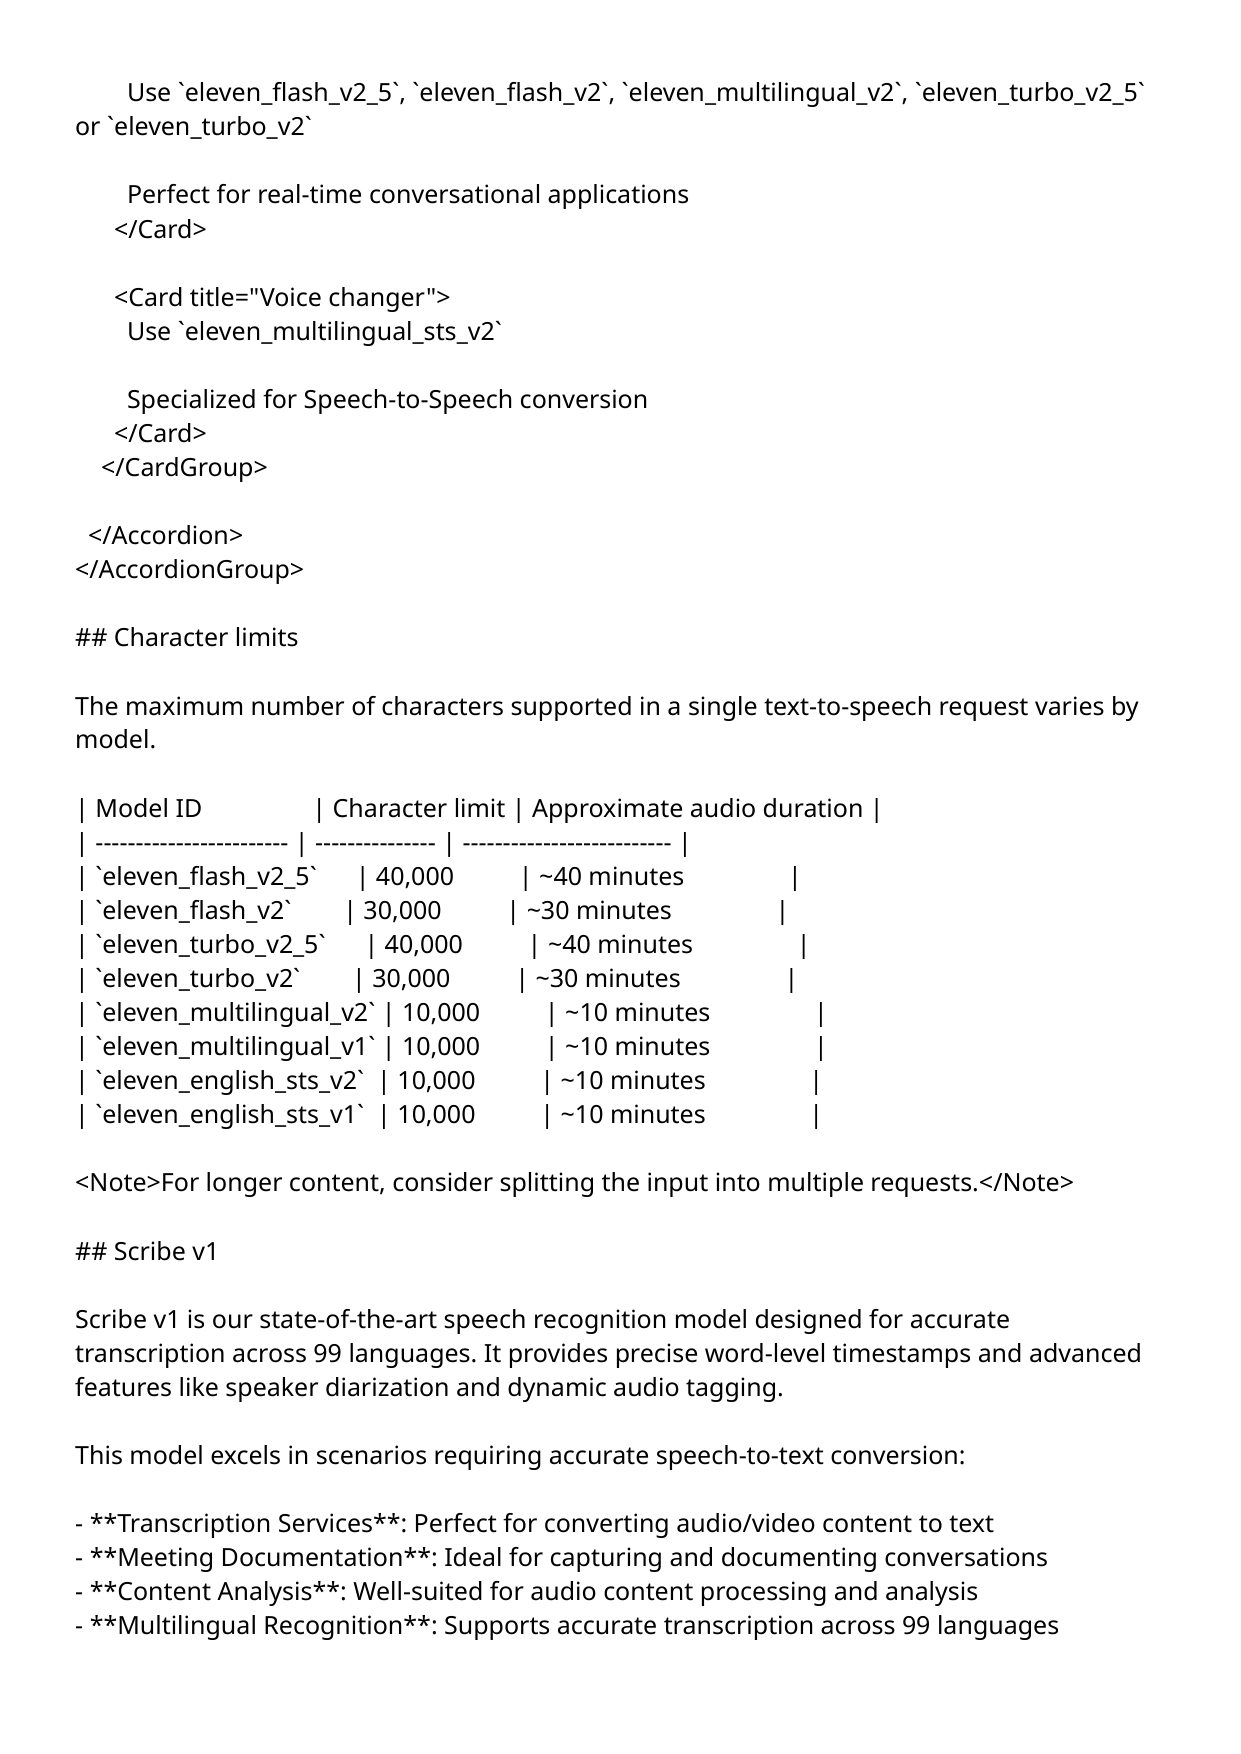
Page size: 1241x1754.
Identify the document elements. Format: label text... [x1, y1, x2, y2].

text - **Transcription Services**: Perfect for converting audio/video content to text [75, 1506, 1165, 1540]
text </CardGroup> [75, 450, 1165, 484]
text </Card> [75, 211, 1165, 245]
text Use `eleven_flash_v2_5`, `eleven_flash_v2`, `eleven_multilingual_v2`, `eleven_turbo_v2_5` or `eleven_turbo_v2` [75, 75, 1165, 143]
text </AccordionGroup> [75, 552, 1165, 586]
text ## Scribe v1 [75, 1233, 1165, 1267]
text | `eleven_flash_v2_5` | 40,000 | ~40 minutes | [75, 858, 1165, 892]
text </Card> [75, 416, 1165, 450]
text | ------------------------ | --------------- | -------------------------- | [75, 824, 1165, 858]
text | `eleven_flash_v2` | 30,000 | ~30 minutes | [75, 892, 1165, 927]
text | `eleven_turbo_v2` | 30,000 | ~30 minutes | [75, 961, 1165, 995]
text | Model ID | Character limit | Approximate audio duration | [75, 790, 1165, 824]
text <Card title="Voice changer"> [75, 279, 1165, 313]
text Perfect for real-time conversational applications [75, 177, 1165, 211]
text Specialized for Speech-to-Speech conversion [75, 382, 1165, 416]
text Scribe v1 is our state-of-the-art speech recognition model designed for accurate transcription across 99 languages. It provides precise word-level timestamps and advanced features like speaker diarization and dynamic audio tagging. [75, 1301, 1165, 1403]
text - **Meeting Documentation**: Ideal for capturing and documenting conversations [75, 1540, 1165, 1574]
text - **Content Analysis**: Well-suited for audio content processing and analysis [75, 1574, 1165, 1608]
text | `eleven_multilingual_v1` | 10,000 | ~10 minutes | [75, 1029, 1165, 1063]
text - **Multilingual Recognition**: Supports accurate transcription across 99 languages [75, 1608, 1165, 1642]
text | `eleven_turbo_v2_5` | 40,000 | ~40 minutes | [75, 927, 1165, 961]
text | `eleven_english_sts_v1` | 10,000 | ~10 minutes | [75, 1097, 1165, 1131]
text Use `eleven_multilingual_sts_v2` [75, 313, 1165, 347]
text </Accordion> [75, 518, 1165, 552]
text | `eleven_multilingual_v2` | 10,000 | ~10 minutes | [75, 995, 1165, 1029]
text <Note>For longer content, consider splitting the input into multiple requests.</Note> [75, 1165, 1165, 1199]
text The maximum number of characters supported in a single text-to-speech request varies by model. [75, 688, 1165, 756]
text This model excels in scenarios requiring accurate speech-to-text conversion: [75, 1437, 1165, 1472]
text ## Character limits [75, 620, 1165, 654]
text | `eleven_english_sts_v2` | 10,000 | ~10 minutes | [75, 1063, 1165, 1097]
